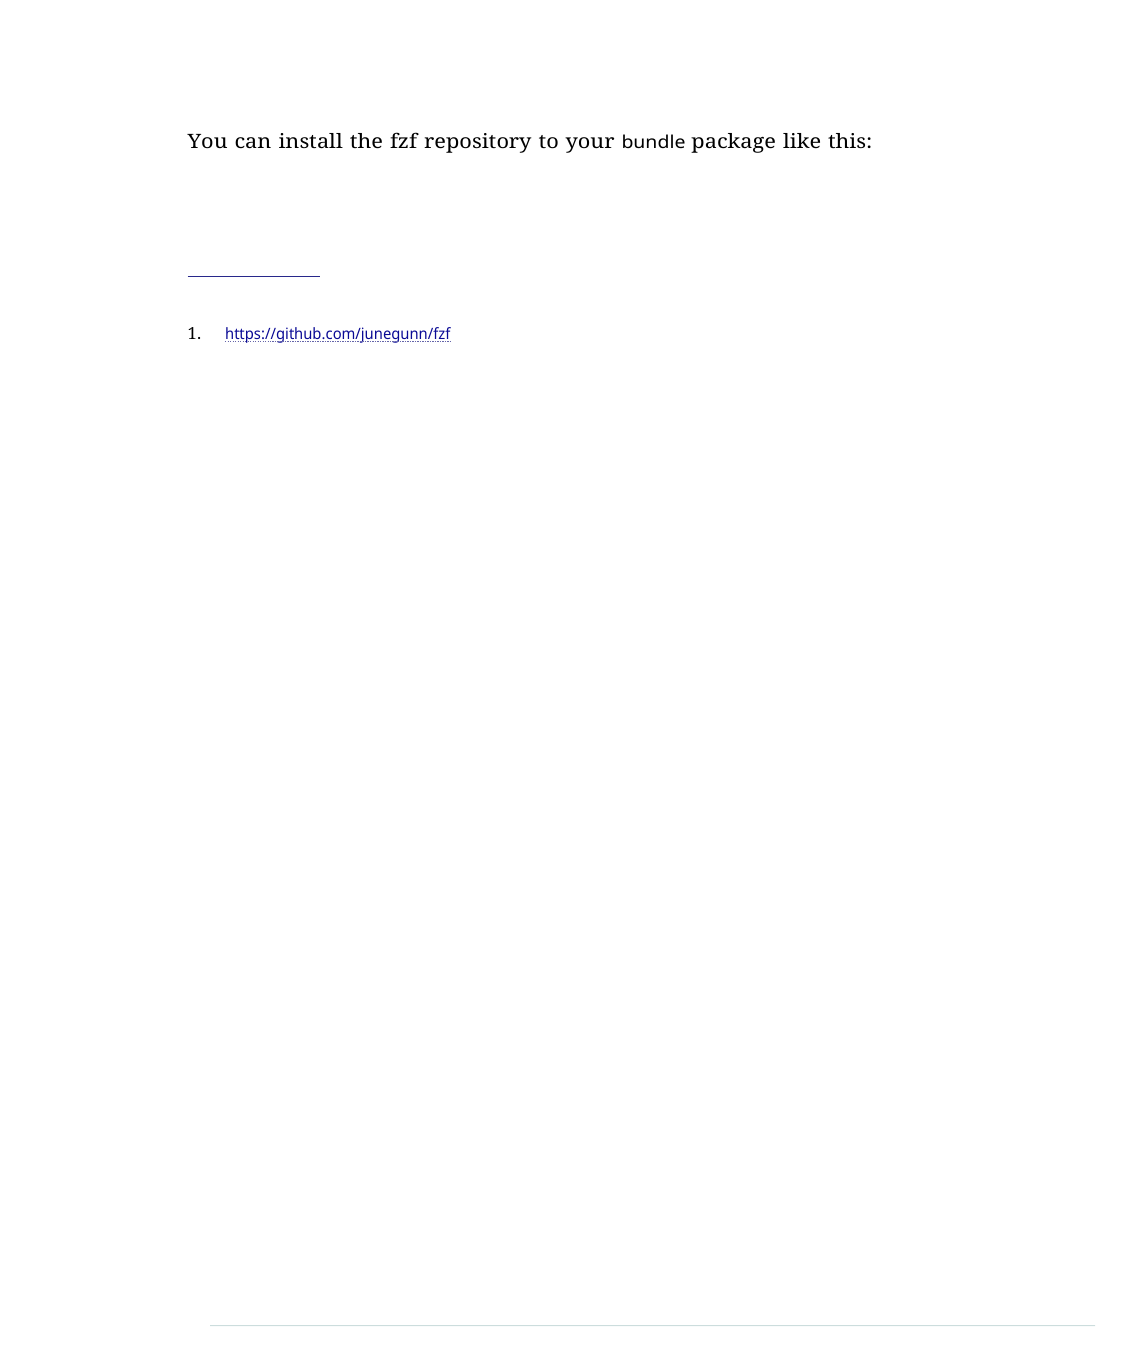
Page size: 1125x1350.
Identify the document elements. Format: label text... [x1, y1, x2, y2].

list https://github.com/junegunn/fzf [187, 322, 1006, 345]
text You can install the fzf repository to your bundle package like this: [187, 127, 1006, 154]
